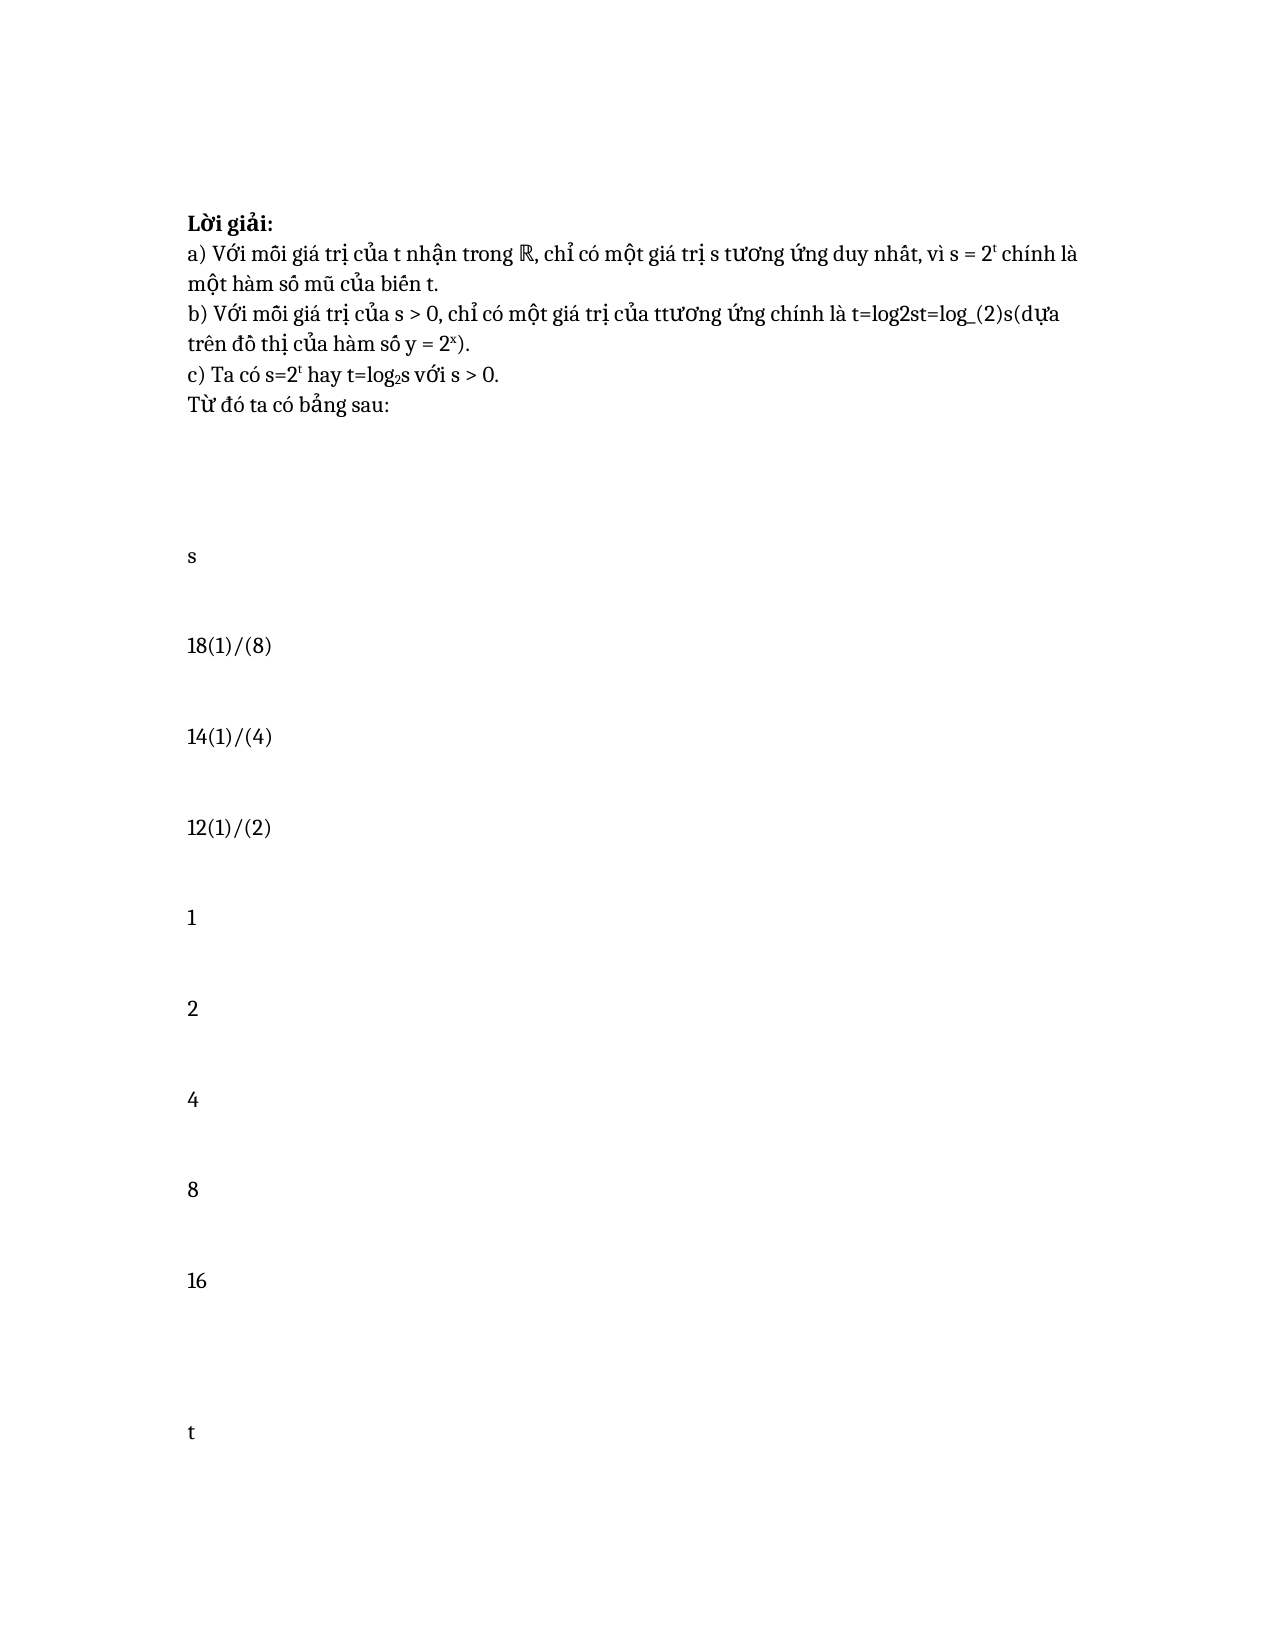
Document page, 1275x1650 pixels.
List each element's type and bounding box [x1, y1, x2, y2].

text [187, 150, 1087, 1475]
